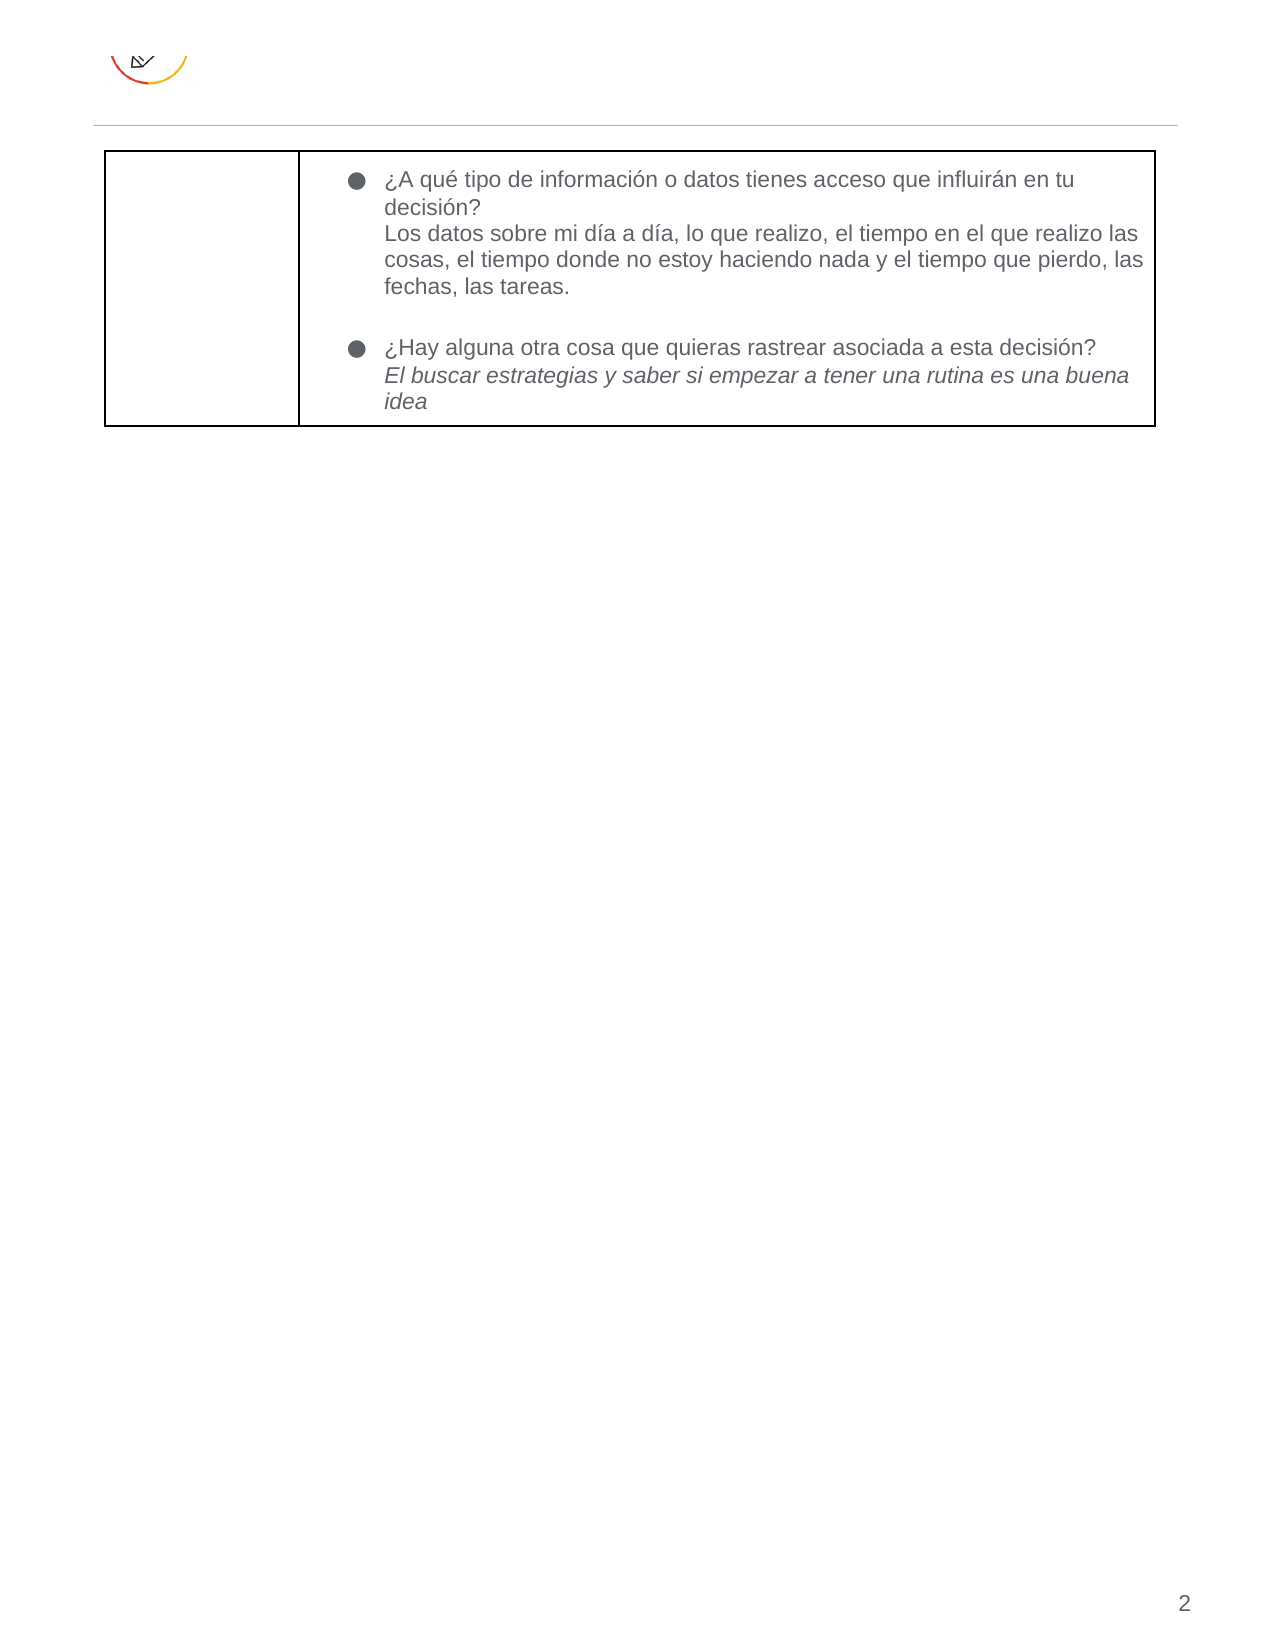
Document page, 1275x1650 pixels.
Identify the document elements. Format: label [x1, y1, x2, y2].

picture [93, 56, 204, 103]
table_cell [106, 152, 298, 425]
table_cell [300, 152, 1154, 425]
